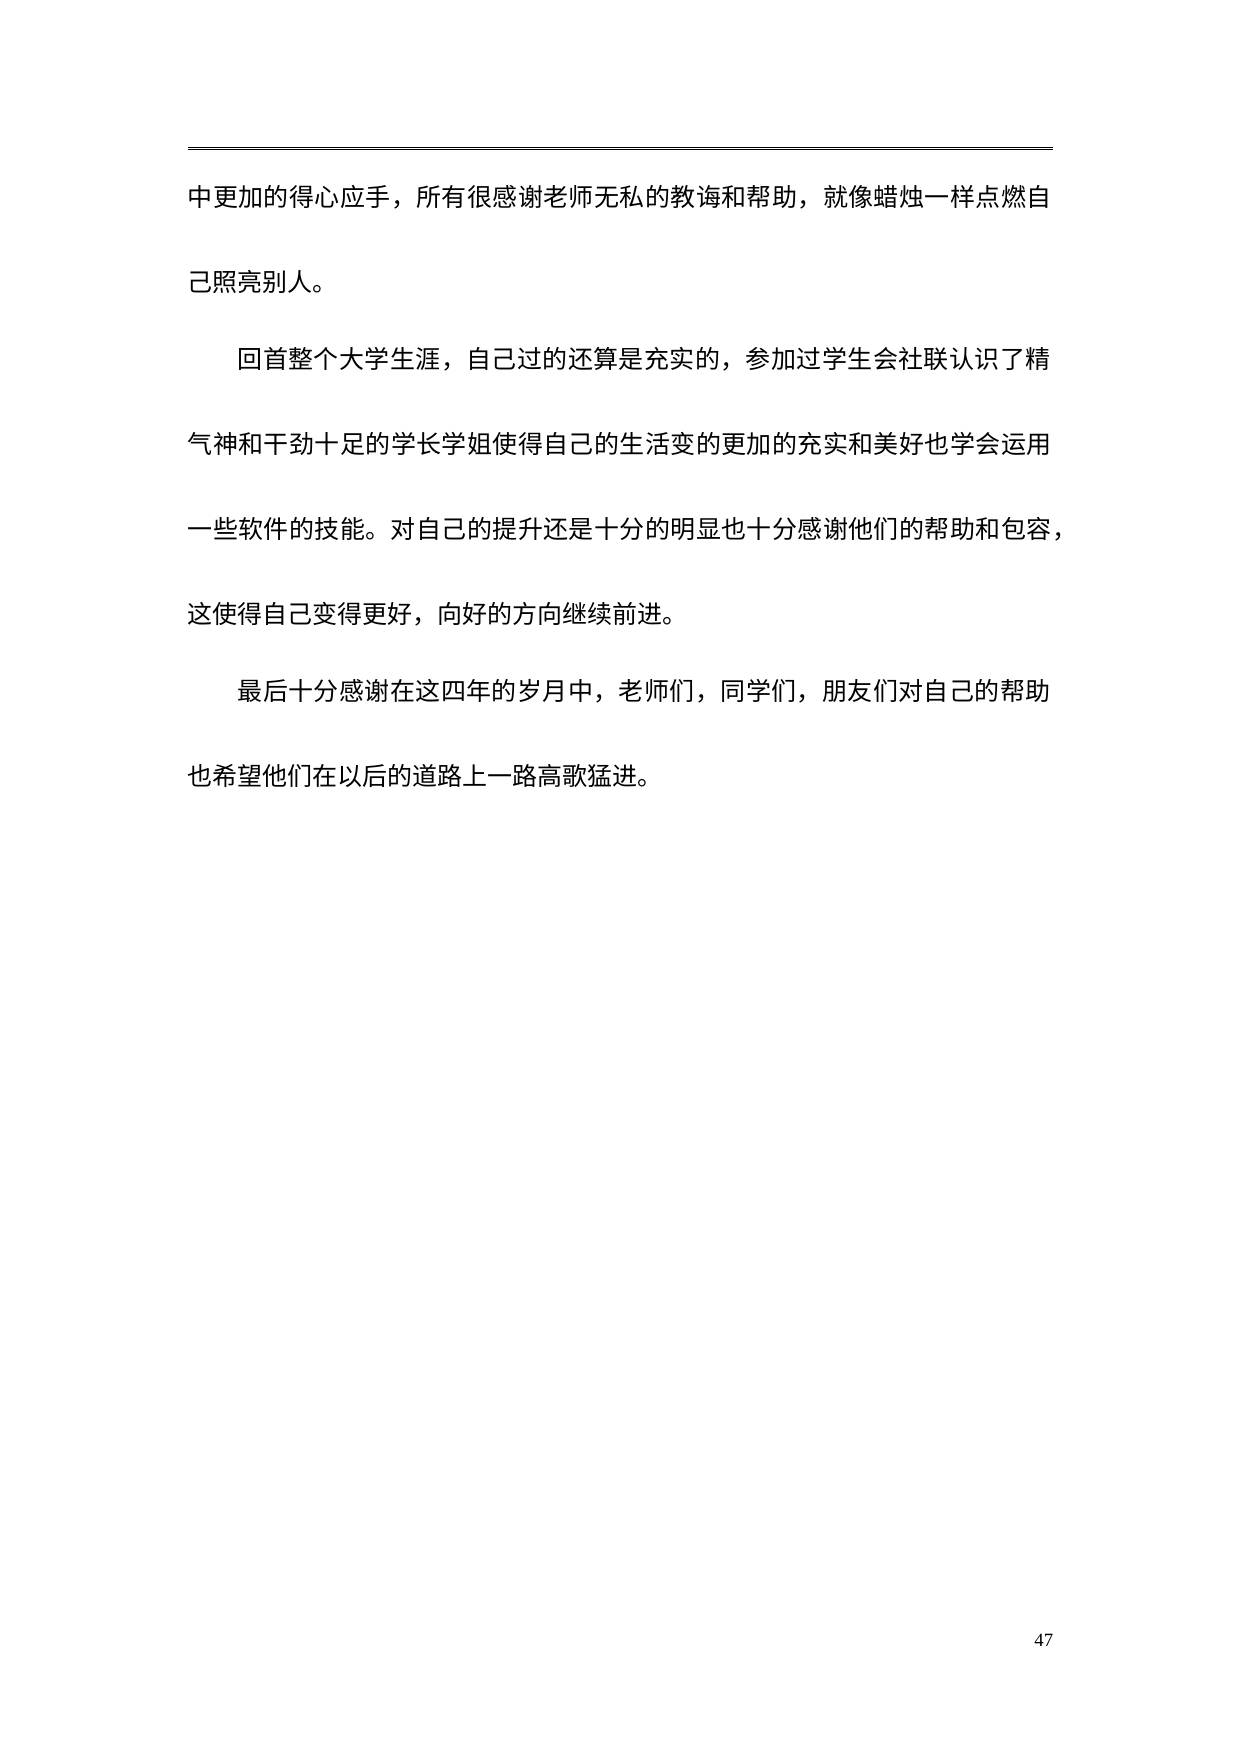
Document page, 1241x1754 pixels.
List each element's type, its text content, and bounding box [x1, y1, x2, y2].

text 最后十分感谢在这四年的岁月中，老师们，同学们，朋友们对自己的帮助也希望他们在以后的道路上一路高歌猛进。 [187, 656, 1053, 808]
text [187, 162, 1053, 315]
text 回首整个大学生涯，自己过的还算是充实的，参加过学生会社联认识了精气神和干劲十足的学长学姐使得自己的生活变的更加的充实和美好也学会运用一些软件的技能。对自己的提升还是十分的明显也十分感谢他们的帮助和包容，这使得自己变得更好，向好的方向继续前进。 [187, 324, 1053, 647]
